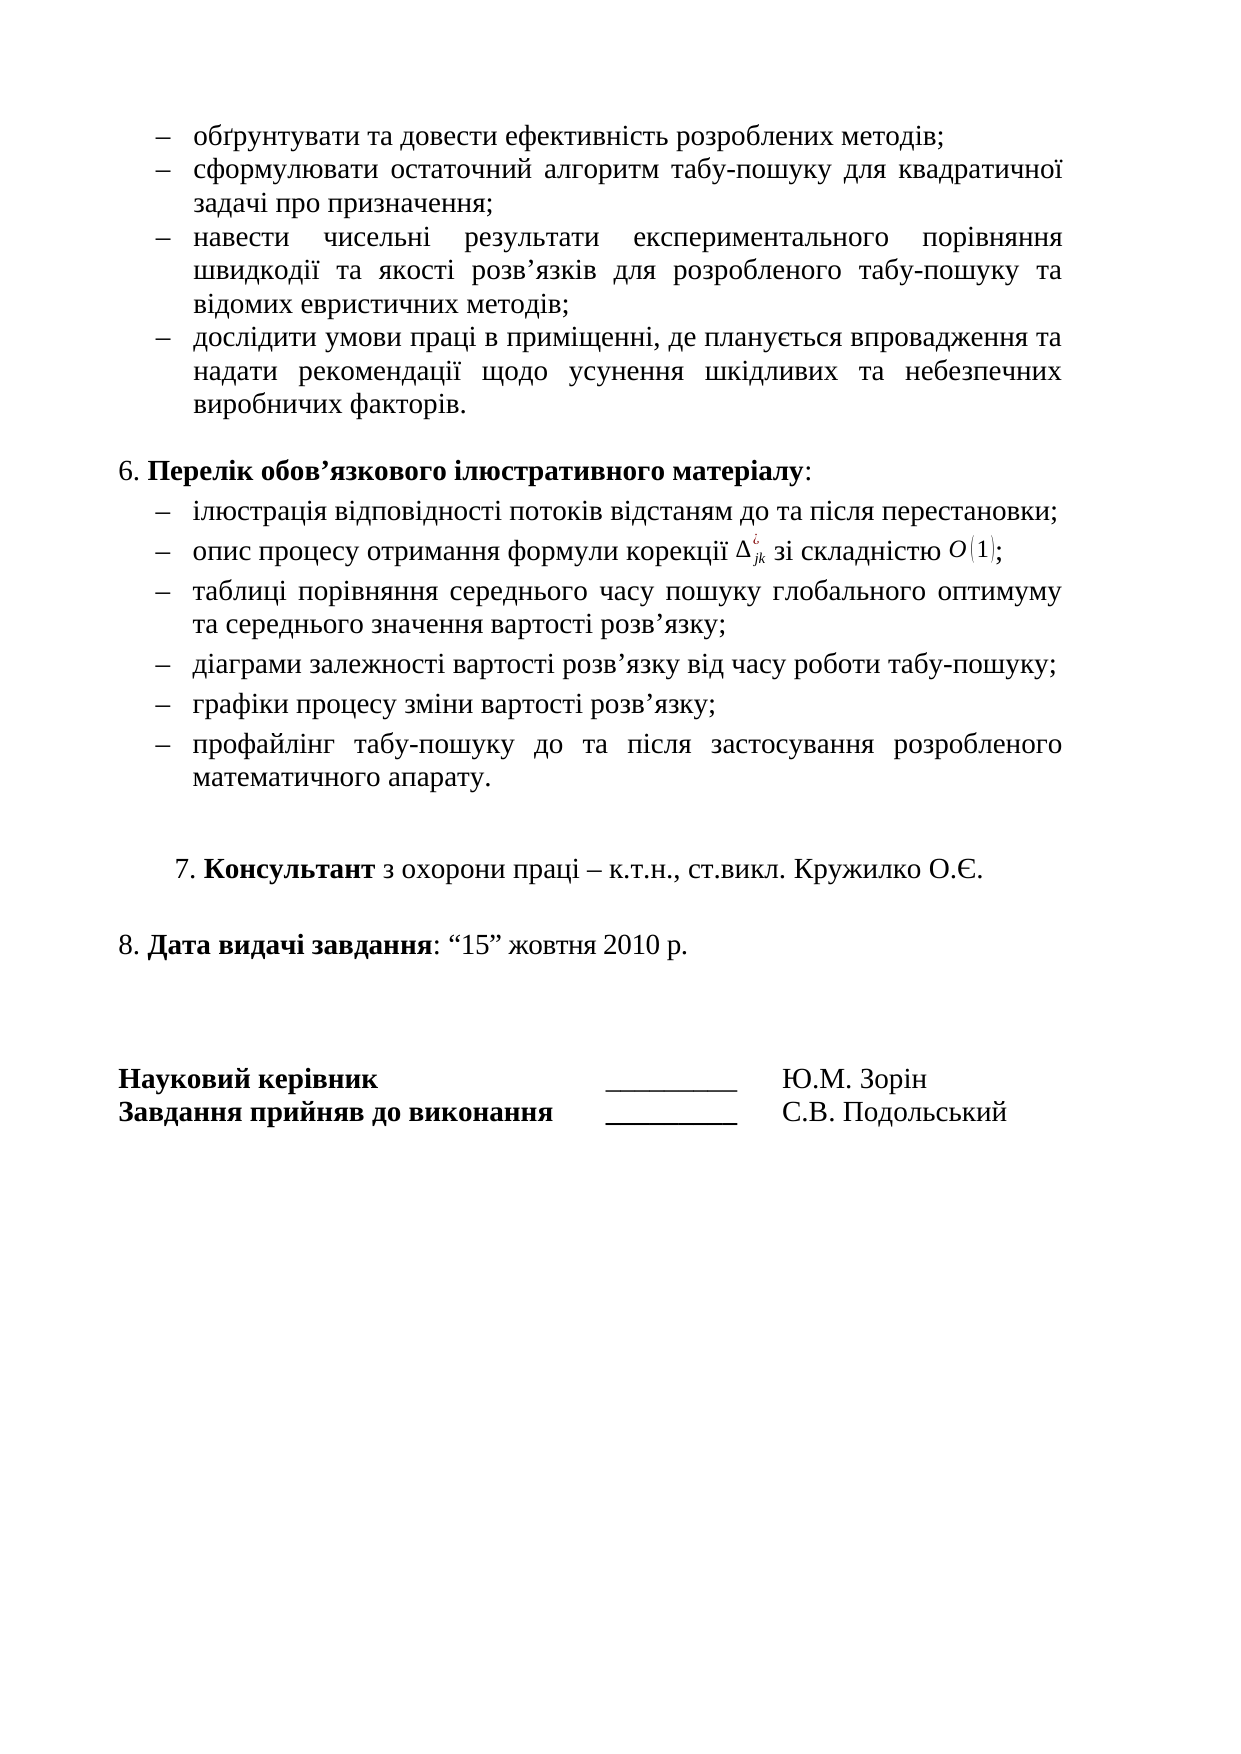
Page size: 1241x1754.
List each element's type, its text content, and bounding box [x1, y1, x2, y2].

text 8. Дата видачі завдання: “15” жовтня 2010 р. [118, 927, 1063, 960]
list ілюстрація відповідності потоків відстаням до та після перестановки; [155, 493, 1063, 527]
list сформулювати остаточний алгоритм табу-пошуку для квадратичної задачі про призначення; [156, 152, 1063, 219]
list профайлінг табу-пошуку до та після застосування розробленого математичного апарату. [155, 726, 1063, 793]
text Завдання прийняв до виконання _________ С.В. Подольський [118, 1094, 1063, 1128]
list графіки процесу зміни вартості розв’язку; [155, 686, 1063, 719]
list таблиці порівняння середнього часу пошуку глобального оптимуму та середнього значення вартості розв’язку; [155, 573, 1063, 640]
list опис процесу отримання формули корекції зі складністю ; [155, 533, 1063, 567]
list навести чисельні результати експериментального порівняння швидкодії та якості розв’язків для розробленого табу-пошуку та відомих евристичних методів; [156, 219, 1063, 319]
list діаграми залежності вартості розв’язку від часу роботи табу-пошуку; [155, 646, 1063, 680]
text 7. Консультант з охорони праці – к.т.н., ст.викл. Кружилко О.Є. [174, 851, 1063, 885]
list дослідити умови праці в приміщенні, де планується впровадження та надати рекомендації щодо усунення шкідливих та небезпечних виробничих факторів. [156, 319, 1063, 420]
list обґрунтувати та довести ефективність розроблених методів; [156, 118, 1063, 152]
text Науковий керівник _________ Ю.М. Зорін [118, 1061, 1063, 1094]
text 6. Перелік обов’язкового ілюстративного матеріалу: [118, 453, 1063, 487]
